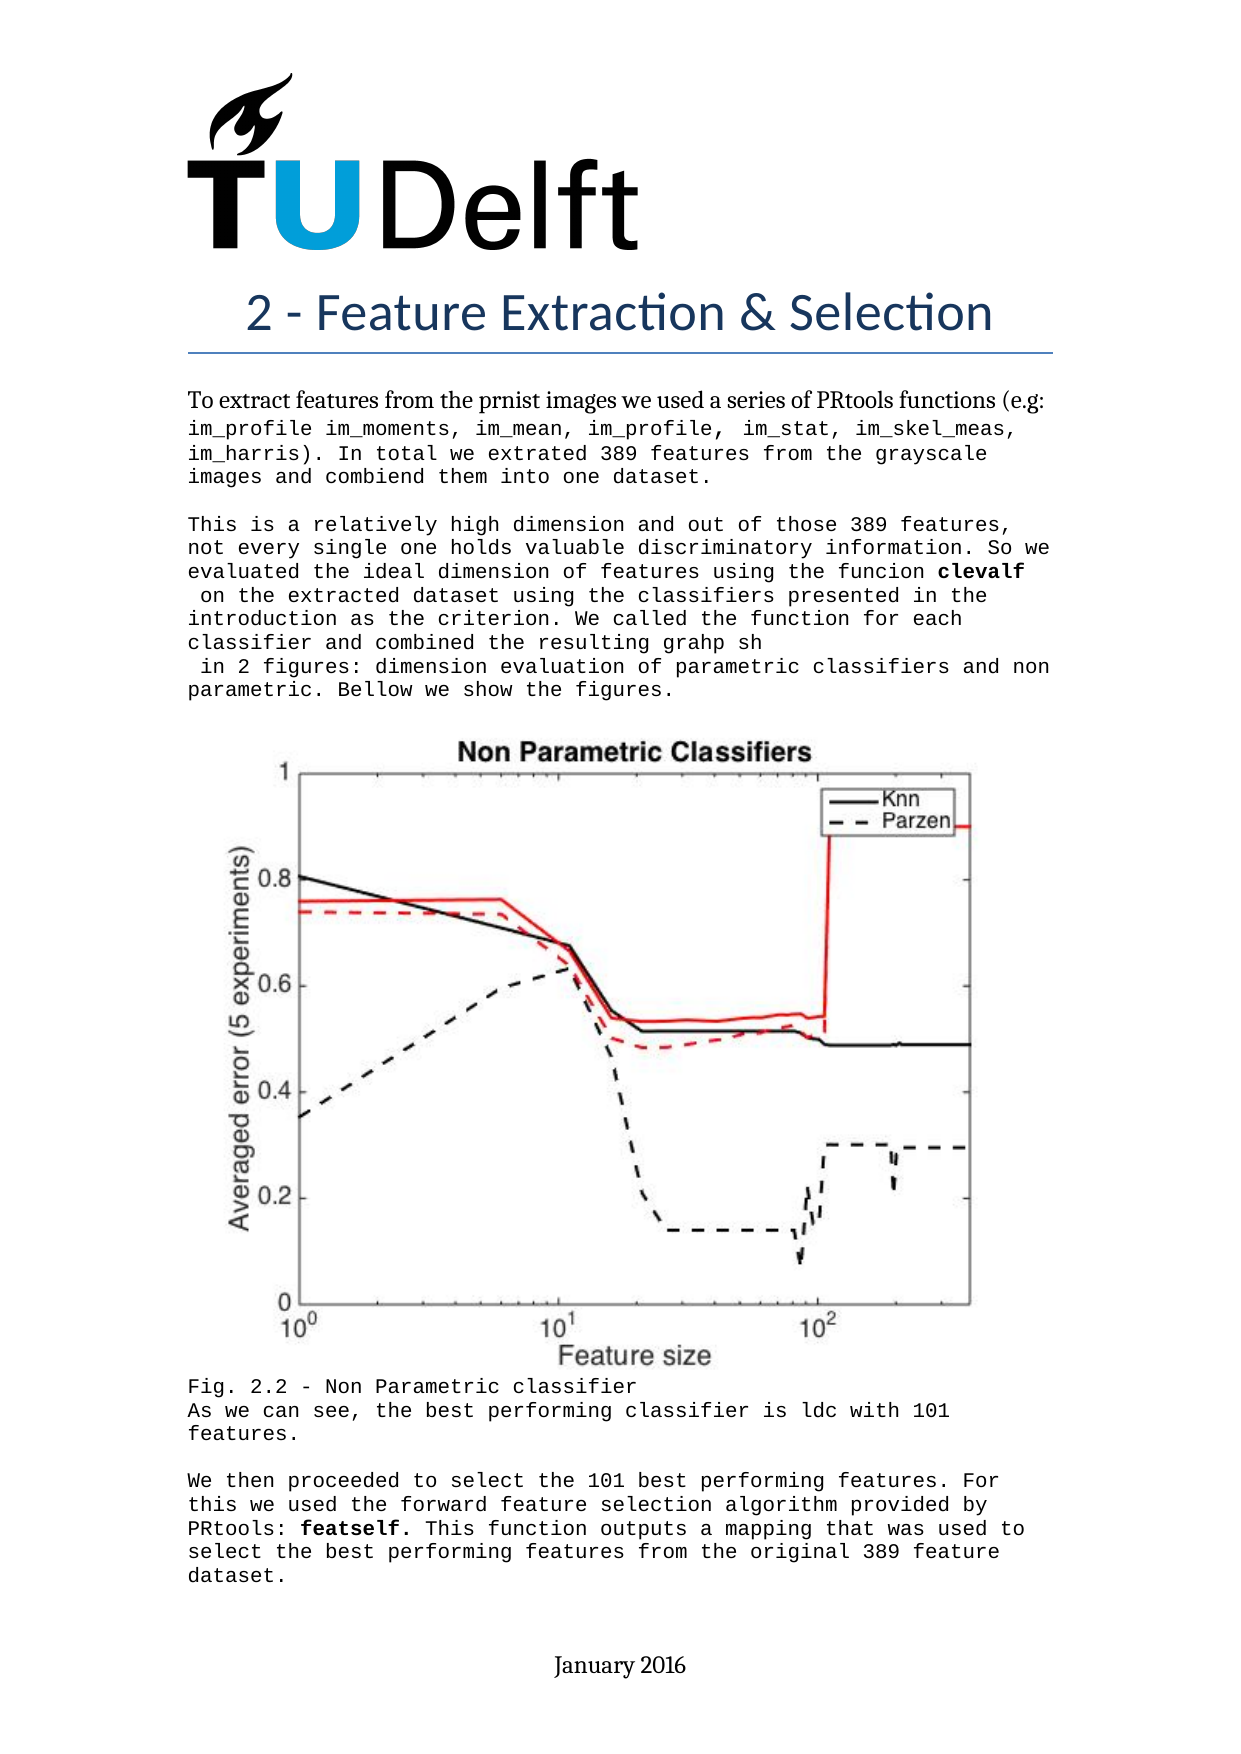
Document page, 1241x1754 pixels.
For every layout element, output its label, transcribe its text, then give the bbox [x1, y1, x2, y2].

text in 2 figures: dimension evaluation of parametric classifiers and non parametric. Bellow we show the figures. [187, 656, 1053, 703]
text We then proceeded to select the 101 best performing features. For this we used the forward feature selection algorithm provided by PRtools: featself. This function outputs a mapping that was used to select the best performing features from the original 389 feature dataset. [187, 1471, 1053, 1589]
text To extract features from the prnist images we used a series of PRtools functions (e.g: im_profile im_moments, im_mean, im_profile, im_stat, im_skel_meas, im_harris). In total we extrated 389 features from the grayscale images and combiend them into one dataset. [187, 386, 1053, 490]
title 2 - Feature Extraction & Selection [187, 278, 1053, 354]
text This is a relatively high dimension and out of those 389 features, not every single one holds valuable discriminatory information. So we evaluated the ideal dimension of features using the funcion clevalf [187, 514, 1053, 585]
picture [187, 73, 638, 250]
text As we can see, the best performing classifier is ldc with 101 features. [187, 1399, 1053, 1447]
picture [187, 726, 1052, 1376]
text on the extracted dataset using the classifiers presented in the introduction as the criterion. We called the function for each classifier and combined the resulting grahp sh [187, 585, 1053, 656]
text Fig. 2.2 - Non Parametric classifier [187, 1376, 1053, 1399]
